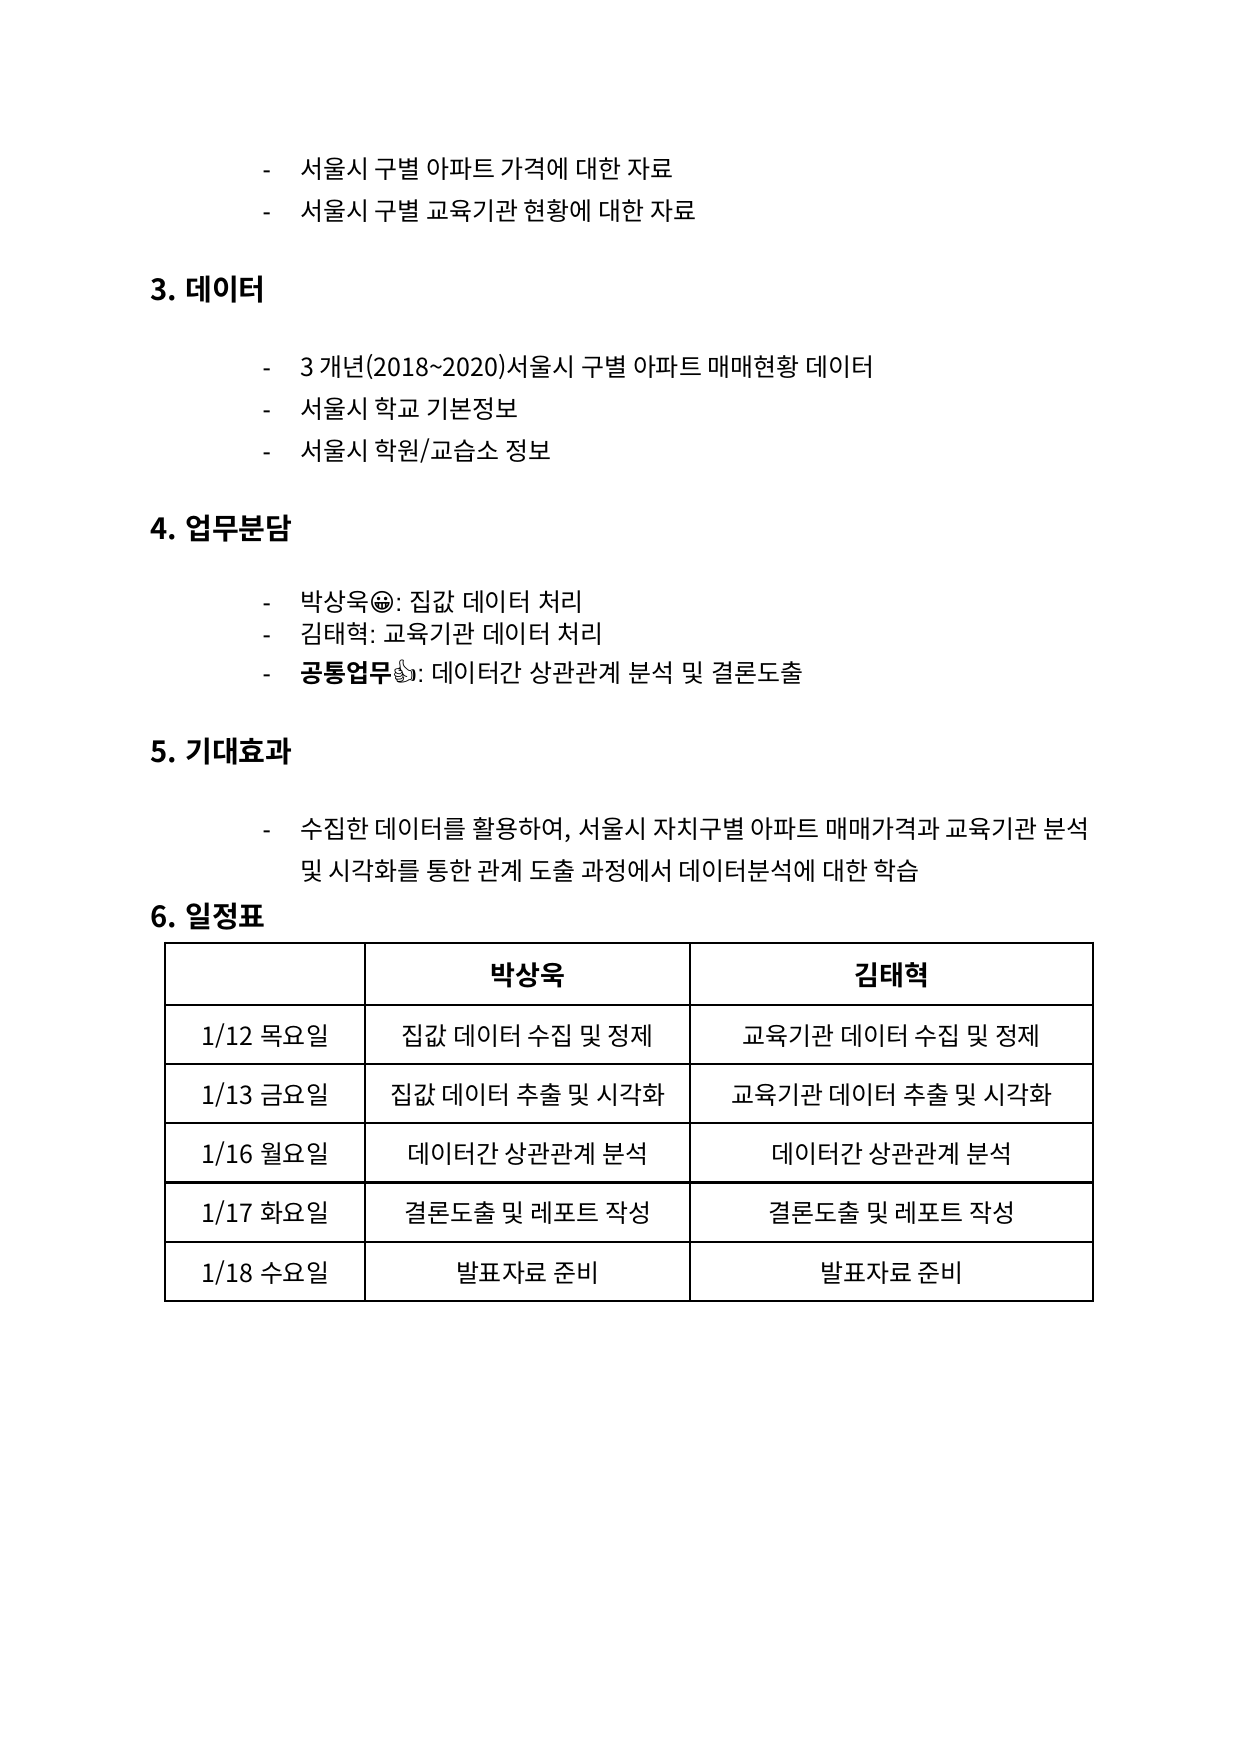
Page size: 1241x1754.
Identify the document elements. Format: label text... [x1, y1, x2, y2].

table_header [691, 944, 1092, 1004]
table_header [366, 944, 689, 1004]
list 👍: 데이터간 상관관계 분석 및 결론도출 [262, 653, 1090, 690]
list 박상욱😀: 집값 데이터 처리 [262, 587, 1090, 616]
table_cell [166, 1124, 364, 1181]
table_cell [366, 1006, 689, 1063]
table_cell [366, 1124, 689, 1181]
table_cell [691, 1006, 1092, 1063]
list 김태혁🙂: 교육기관 데이터 처리 [262, 621, 1090, 649]
table_header [166, 944, 364, 1004]
table_cell [691, 1243, 1092, 1300]
table_cell [166, 1006, 364, 1063]
table_cell [166, 1184, 364, 1241]
table_cell [166, 1065, 364, 1122]
table_cell [166, 1243, 364, 1300]
table_cell [691, 1124, 1092, 1181]
table_cell [366, 1184, 689, 1241]
table_cell [691, 1065, 1092, 1122]
table_cell [366, 1243, 689, 1300]
table_cell [366, 1065, 689, 1122]
table_cell [691, 1184, 1092, 1241]
